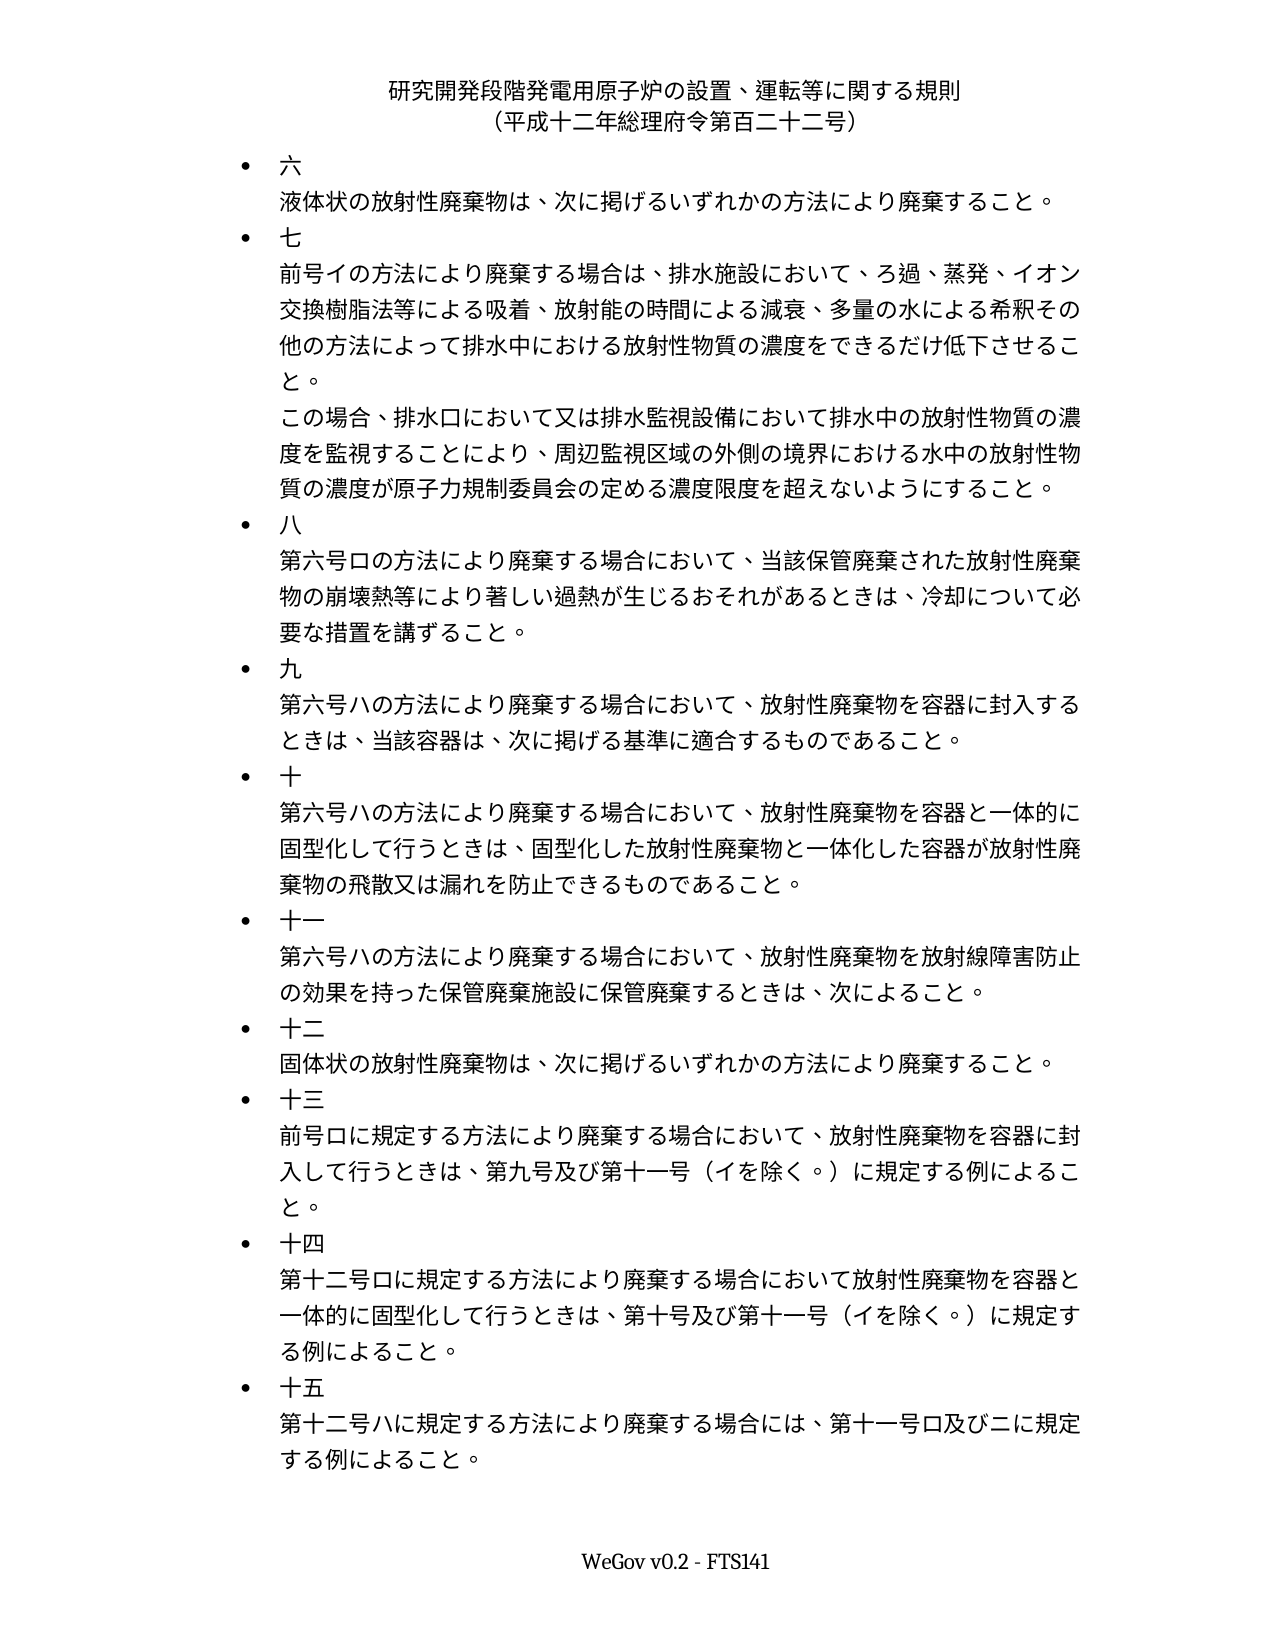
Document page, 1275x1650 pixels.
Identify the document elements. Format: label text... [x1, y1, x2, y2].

list 九 第六号ハの方法により廃棄する場合において、放射性廃棄物を容器に封入するときは、当該容器は、次に掲げる基準に適合するものであること。 [242, 653, 1087, 756]
list 十三 前号ロに規定する方法により廃棄する場合において、放射性廃棄物を容器に封入して行うときは、第九号及び第十一号（イを除く。）に規定する例によること。 [242, 1084, 1087, 1223]
list 十二 固体状の放射性廃棄物は、次に掲げるいずれかの方法により廃棄すること。 [242, 1012, 1087, 1080]
list 八 第六号ロの方法により廃棄する場合において、当該保管廃棄された放射性廃棄物の崩壊熱等により著しい過熱が生じるおそれがあるときは、冷却について必要な措置を講ずること。 [242, 509, 1087, 648]
list 六 液体状の放射性廃棄物は、次に掲げるいずれかの方法により廃棄すること。 [242, 150, 1087, 217]
list 十一 第六号ハの方法により廃棄する場合において、放射性廃棄物を放射線障害防止の効果を持った保管廃棄施設に保管廃棄するときは、次によること。 [242, 905, 1087, 1008]
list 七 前号イの方法により廃棄する場合は、排水施設において、ろ過、蒸発、イオン交換樹脂法等による吸着、放射能の時間による減衰、多量の水による希釈その他の方法によって排水中における放射性物質の濃度をできるだけ低下させること。 この場合、排水口において又は排水監視設備において排水中の放射性物質の濃度を監視することにより、周辺監視区域の外側の境界における水中の放射性物質の濃度が原子力規制委員会の定める濃度限度を超えないようにすること。 [242, 222, 1087, 505]
list 十四 第十二号ロに規定する方法により廃棄する場合において放射性廃棄物を容器と一体的に固型化して行うときは、第十号及び第十一号（イを除く。）に規定する例によること。 [242, 1228, 1087, 1367]
list 十五 第十二号ハに規定する方法により廃棄する場合には、第十一号ロ及びニに規定する例によること。 [242, 1372, 1087, 1475]
list 十 第六号ハの方法により廃棄する場合において、放射性廃棄物を容器と一体的に固型化して行うときは、固型化した放射性廃棄物と一体化した容器が放射性廃棄物の飛散又は漏れを防止できるものであること。 [242, 761, 1087, 900]
